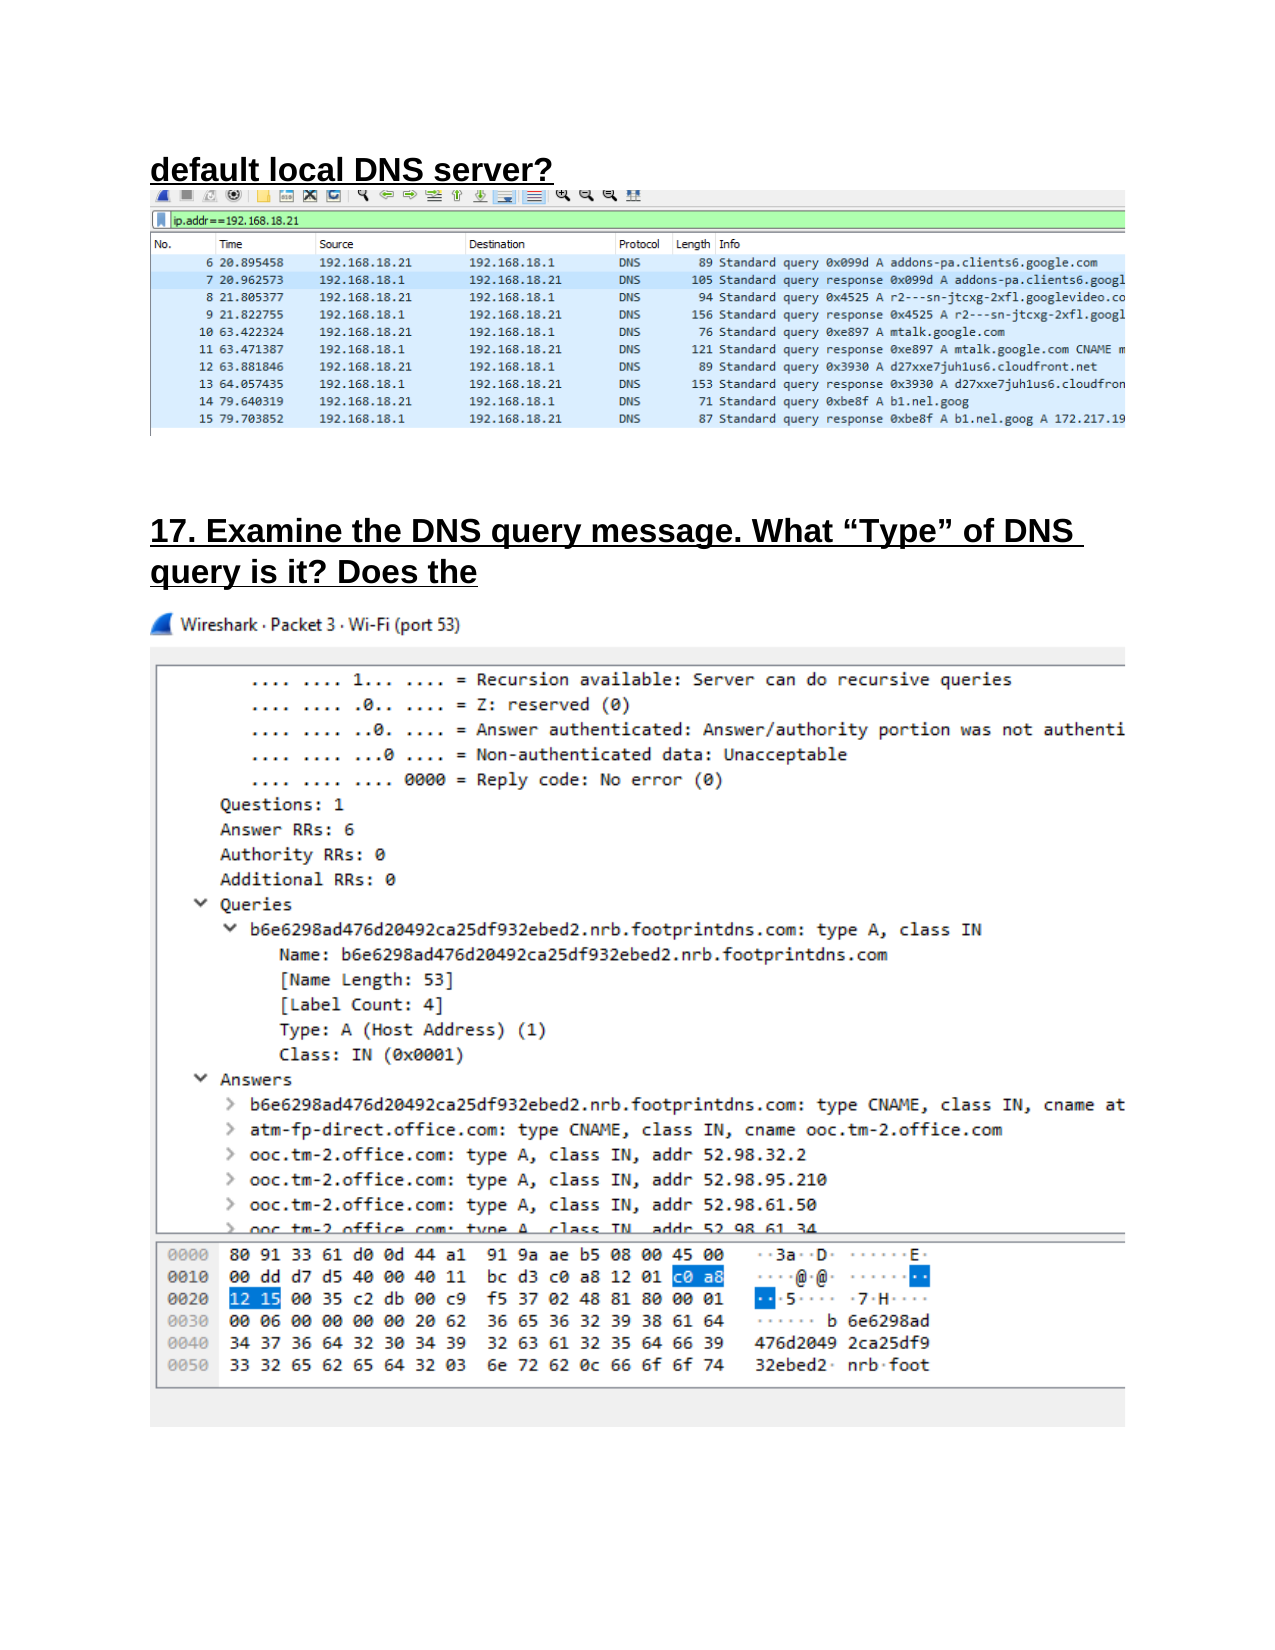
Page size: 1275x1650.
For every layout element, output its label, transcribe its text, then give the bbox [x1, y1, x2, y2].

text default local DNS server? [150, 150, 1125, 190]
picture [150, 190, 1125, 436]
picture [150, 609, 1125, 1427]
text 17. Examine the DNS query message. What “Type” of DNS query is it? Does the [150, 511, 1125, 591]
